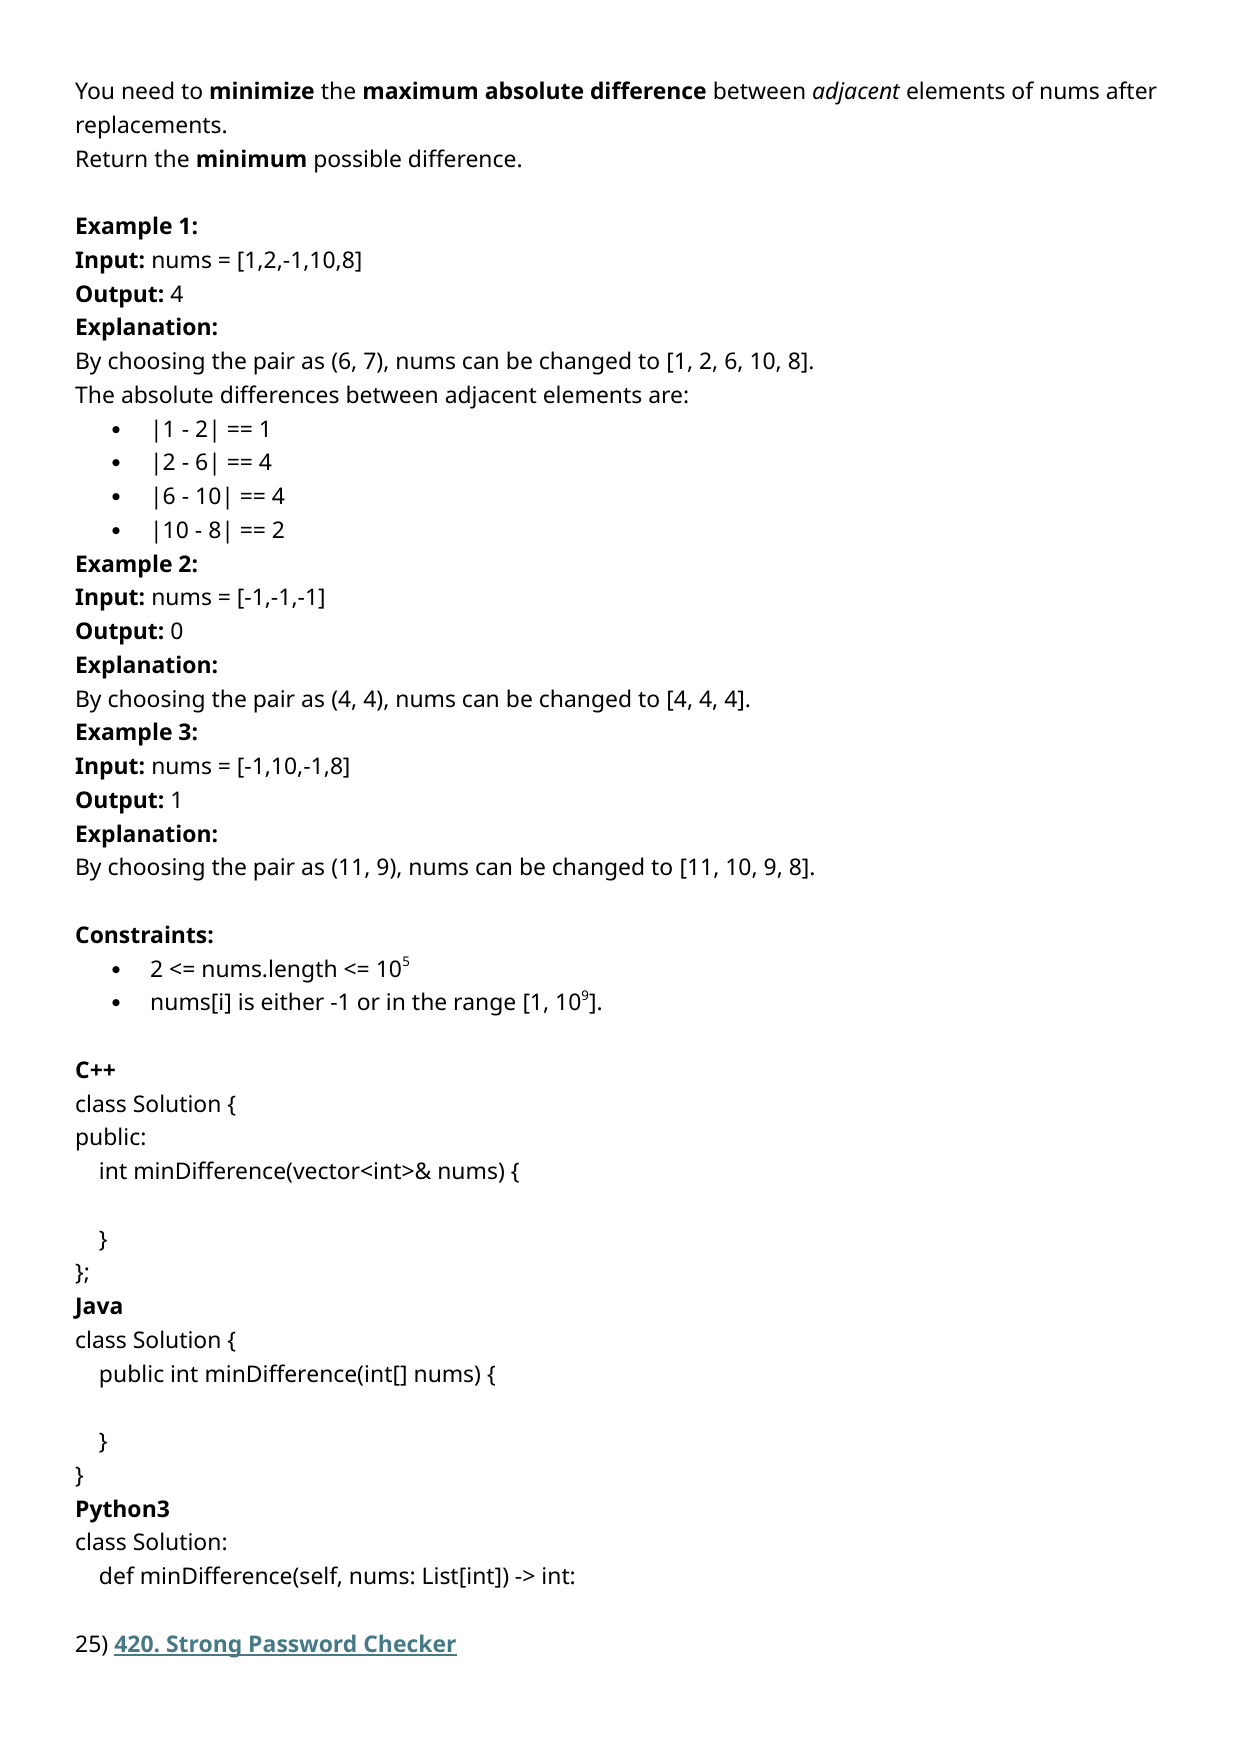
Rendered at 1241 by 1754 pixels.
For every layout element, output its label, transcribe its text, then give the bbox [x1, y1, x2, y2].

text Explanation: [75, 311, 1165, 342]
list 2 <= nums.length <= 105 [112, 952, 1165, 984]
list |10 - 8| == 2 [112, 514, 1165, 545]
text }; [75, 1256, 1165, 1287]
text Example 3: [75, 716, 1165, 747]
list |2 - 6| == 4 [112, 446, 1165, 477]
text } [75, 1425, 1165, 1456]
text Output: 4 [75, 277, 1165, 309]
text By choosing the pair as (6, 7), nums can be changed to [1, 2, 6, 10, 8]. [75, 345, 1165, 376]
text public int minDifference(int[] nums) { [75, 1357, 1165, 1389]
text int minDifference(vector<int>& nums) { [75, 1155, 1165, 1186]
text Input: nums = [-1,10,-1,8] [75, 750, 1165, 781]
text Explanation: [75, 649, 1165, 680]
text The absolute differences between adjacent elements are: [75, 379, 1165, 410]
text C++ [75, 1054, 1165, 1085]
text class Solution { [75, 1324, 1165, 1355]
text You need to minimize the maximum absolute difference between adjacent elements of nums after replacements. [75, 75, 1165, 140]
text } [75, 1459, 1165, 1490]
text Return the minimum possible difference. [75, 142, 1165, 174]
text Output: 1 [75, 784, 1165, 815]
text By choosing the pair as (11, 9), nums can be changed to [11, 10, 9, 8]. [75, 851, 1165, 882]
text public: [75, 1121, 1165, 1152]
list nums[i] is either -1 or in the range [1, 109]. [112, 986, 1165, 1017]
list |1 - 2| == 1 [112, 412, 1165, 444]
text Explanation: [75, 817, 1165, 849]
text def minDifference(self, nums: List[int]) -> int: [75, 1560, 1165, 1591]
text Example 2: [75, 547, 1165, 579]
text Constraints: [75, 919, 1165, 950]
text Example 1: [75, 210, 1165, 241]
text class Solution: [75, 1526, 1165, 1557]
text Input: nums = [-1,-1,-1] [75, 581, 1165, 612]
list |6 - 10| == 4 [112, 480, 1165, 511]
text class Solution { [75, 1087, 1165, 1119]
text 25) 420. Strong Password Checker [75, 1627, 1165, 1659]
text By choosing the pair as (4, 4), nums can be changed to [4, 4, 4]. [75, 682, 1165, 714]
text } [75, 1222, 1165, 1254]
text Java [75, 1290, 1165, 1321]
text Python3 [75, 1492, 1165, 1524]
text Output: 0 [75, 615, 1165, 646]
text Input: nums = [1,2,-1,10,8] [75, 244, 1165, 275]
